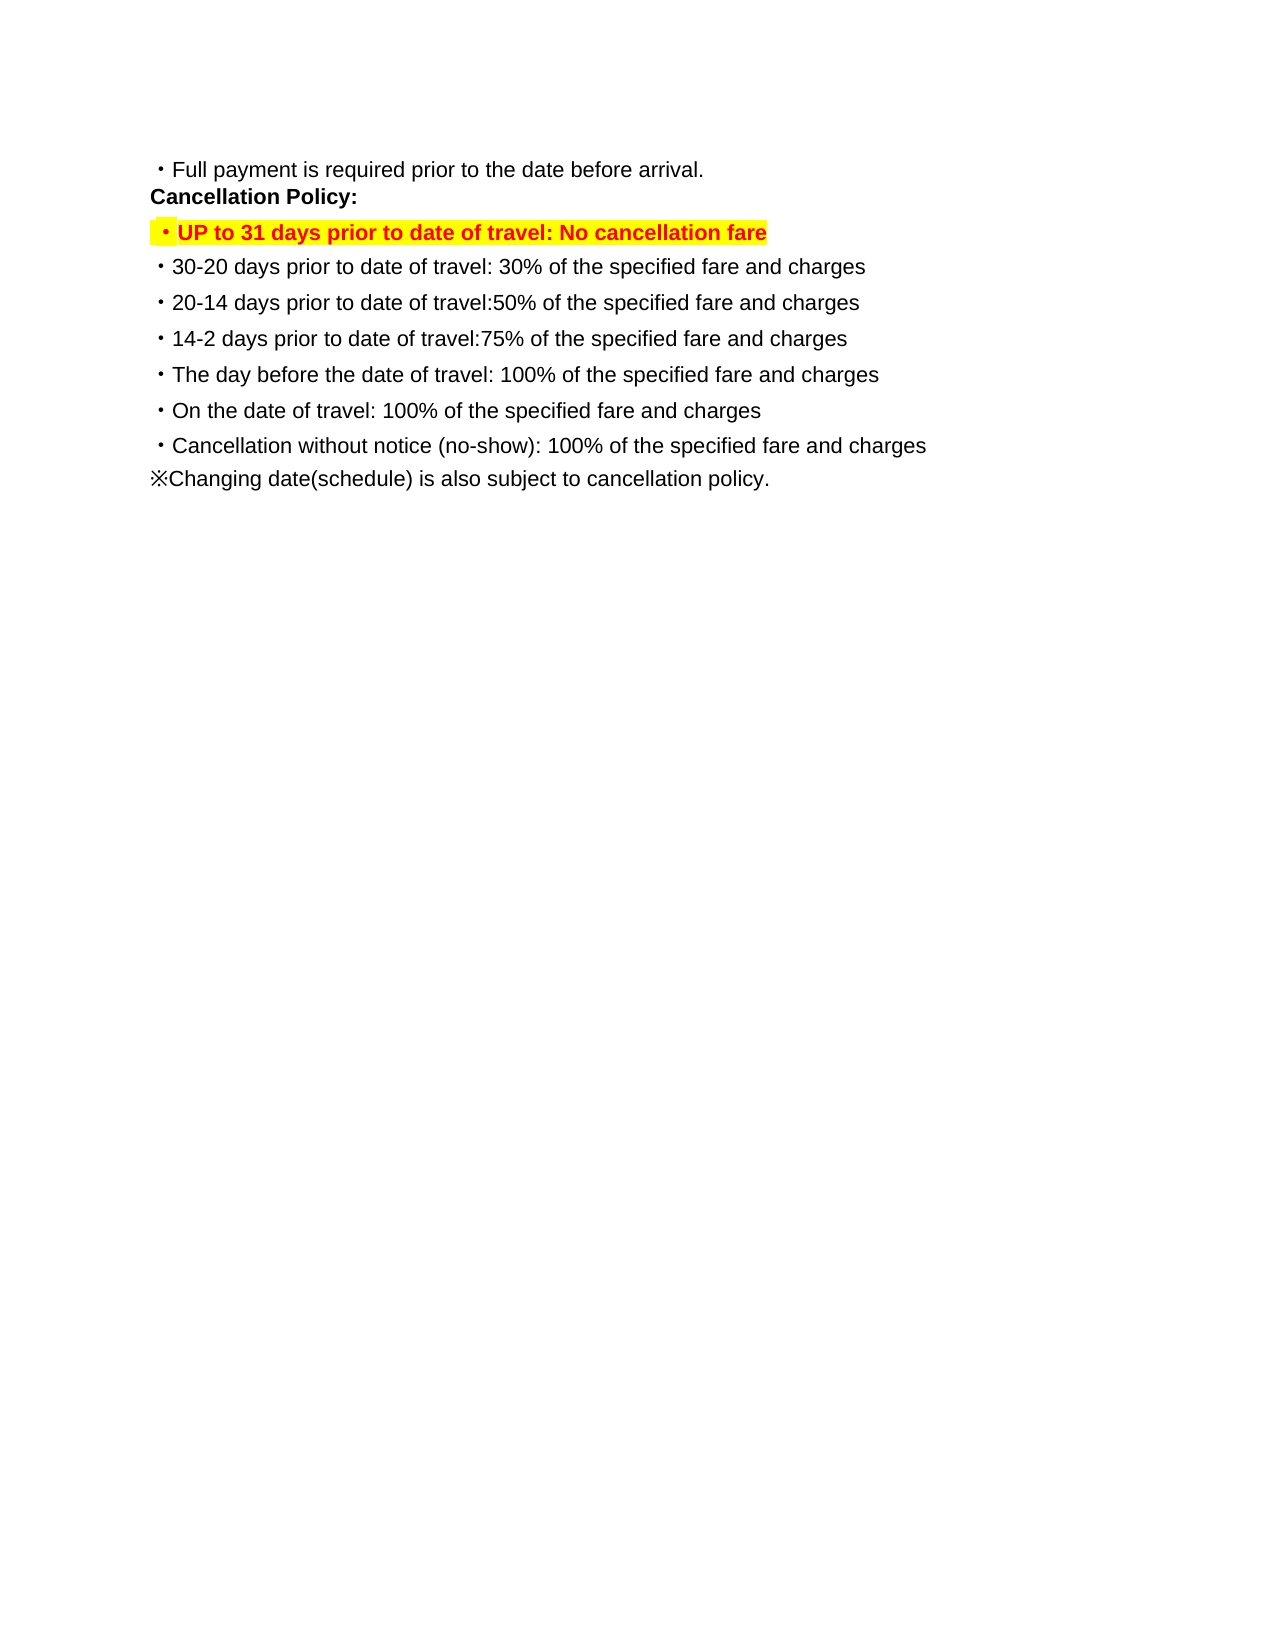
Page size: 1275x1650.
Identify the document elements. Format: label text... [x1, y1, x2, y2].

text ・14-2 days prior to date of travel:75% of the specified fare and charges [150, 323, 1137, 353]
text ・The day before the date of travel: 100% of the specified fare and charges [150, 359, 1137, 388]
text ・Cancellation without notice (no-show): 100% of the specified fare and charges [150, 430, 1137, 460]
text ・UP to 31 days prior to date of travel: No cancellation fare [150, 209, 1137, 248]
text ・On the date of travel: 100% of the specified fare and charges [150, 394, 1137, 424]
text ・Full payment is required prior to the date before arrival. [150, 154, 1137, 184]
text ・20-14 days prior to date of travel:50% of the specified fare and charges [150, 287, 1137, 317]
text ・30-20 days prior to date of travel: 30% of the specified fare and charges [150, 251, 1137, 281]
subtitle Cancellation Policy: [150, 185, 1137, 209]
text ※Changing date(schedule) is also subject to cancellation policy. [150, 463, 1137, 492]
